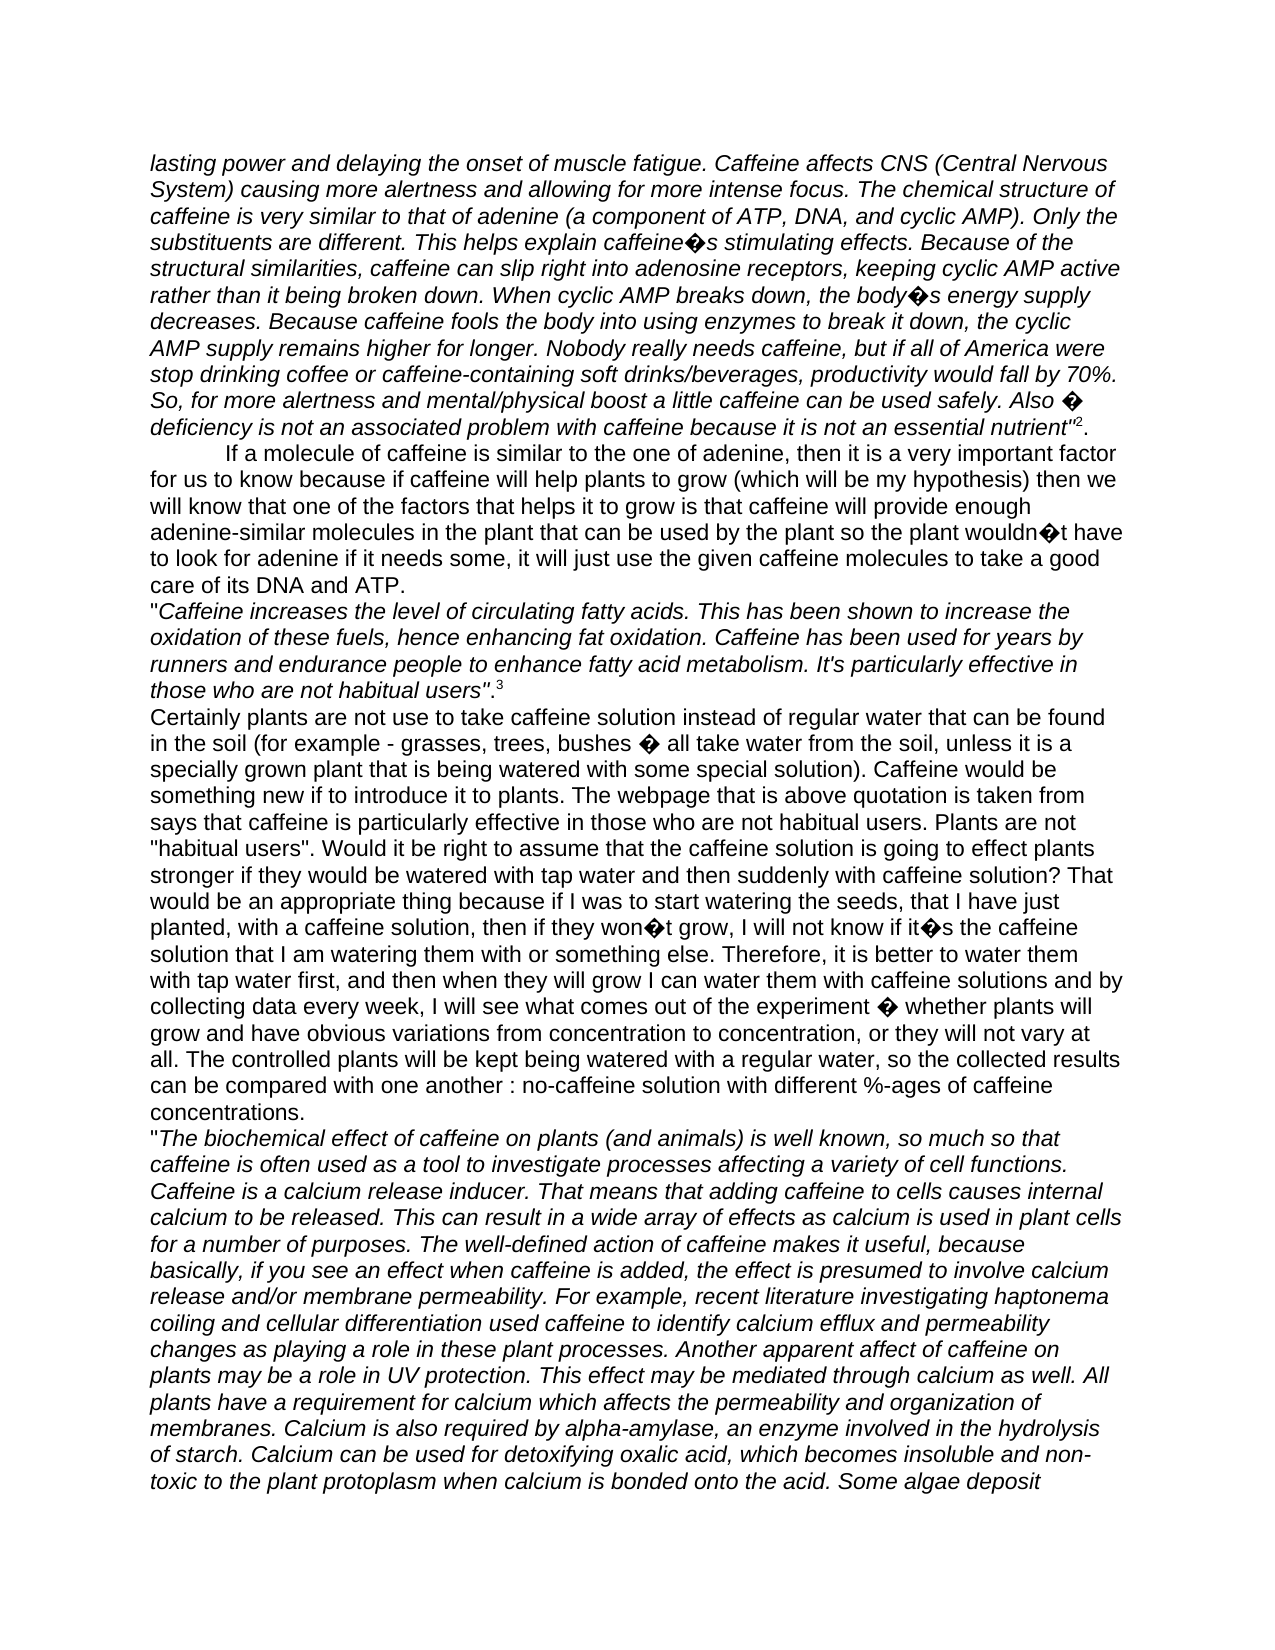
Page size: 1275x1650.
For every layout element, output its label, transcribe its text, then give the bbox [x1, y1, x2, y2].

text "Caffeine increases the level of circulating fatty acids. This has been shown to increase the oxidation of these fuels, hence enhancing fat oxidation. Caffeine has been used for years by runners and endurance people to enhance fatty acid metabolism. It's particularly effective in those who are not habitual users".3 [150, 598, 1125, 703]
text If a molecule of caffeine is similar to the one of adenine, then it is a very important factor for us to know because if caffeine will help plants to grow (which will be my hypothesis) then we will know that one of the factors that helps it to grow is that caffeine will provide enough adenine-similar molecules in the plant that can be used by the plant so the plant wouldn�t have to look for adenine if it needs some, it will just use the given caffeine molecules to take a good care of its DNA and ATP. [150, 440, 1125, 598]
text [150, 1125, 1125, 1494]
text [150, 150, 1125, 440]
text Certainly plants are not use to take caffeine solution instead of regular water that can be found in the soil (for example - grasses, trees, bushes � all take water from the soil, unless it is a specially grown plant that is being watered with some special solution). Caffeine would be something new if to introduce it to plants. The webpage that is above quotation is taken from says that caffeine is particularly effective in those who are not habitual users. Plants are not "habitual users". Would it be right to assume that the caffeine solution is going to effect plants stronger if they would be watered with tap water and then suddenly with caffeine solution? That would be an appropriate thing because if I was to start watering the seeds, that I have just planted, with a caffeine solution, then if they won�t grow, I will not know if it�s the caffeine solution that I am watering them with or something else. Therefore, it is better to water them with tap water first, and then when they will grow I can water them with caffeine solutions and by collecting data every week, I will see what comes out of the experiment � whether plants will grow and have obvious variations from concentration to concentration, or they will not vary at all. The controlled plants will be kept being watered with a regular water, so the collected results can be compared with one another : no-caffeine solution with different %-ages of caffeine concentrations. [150, 703, 1125, 1125]
